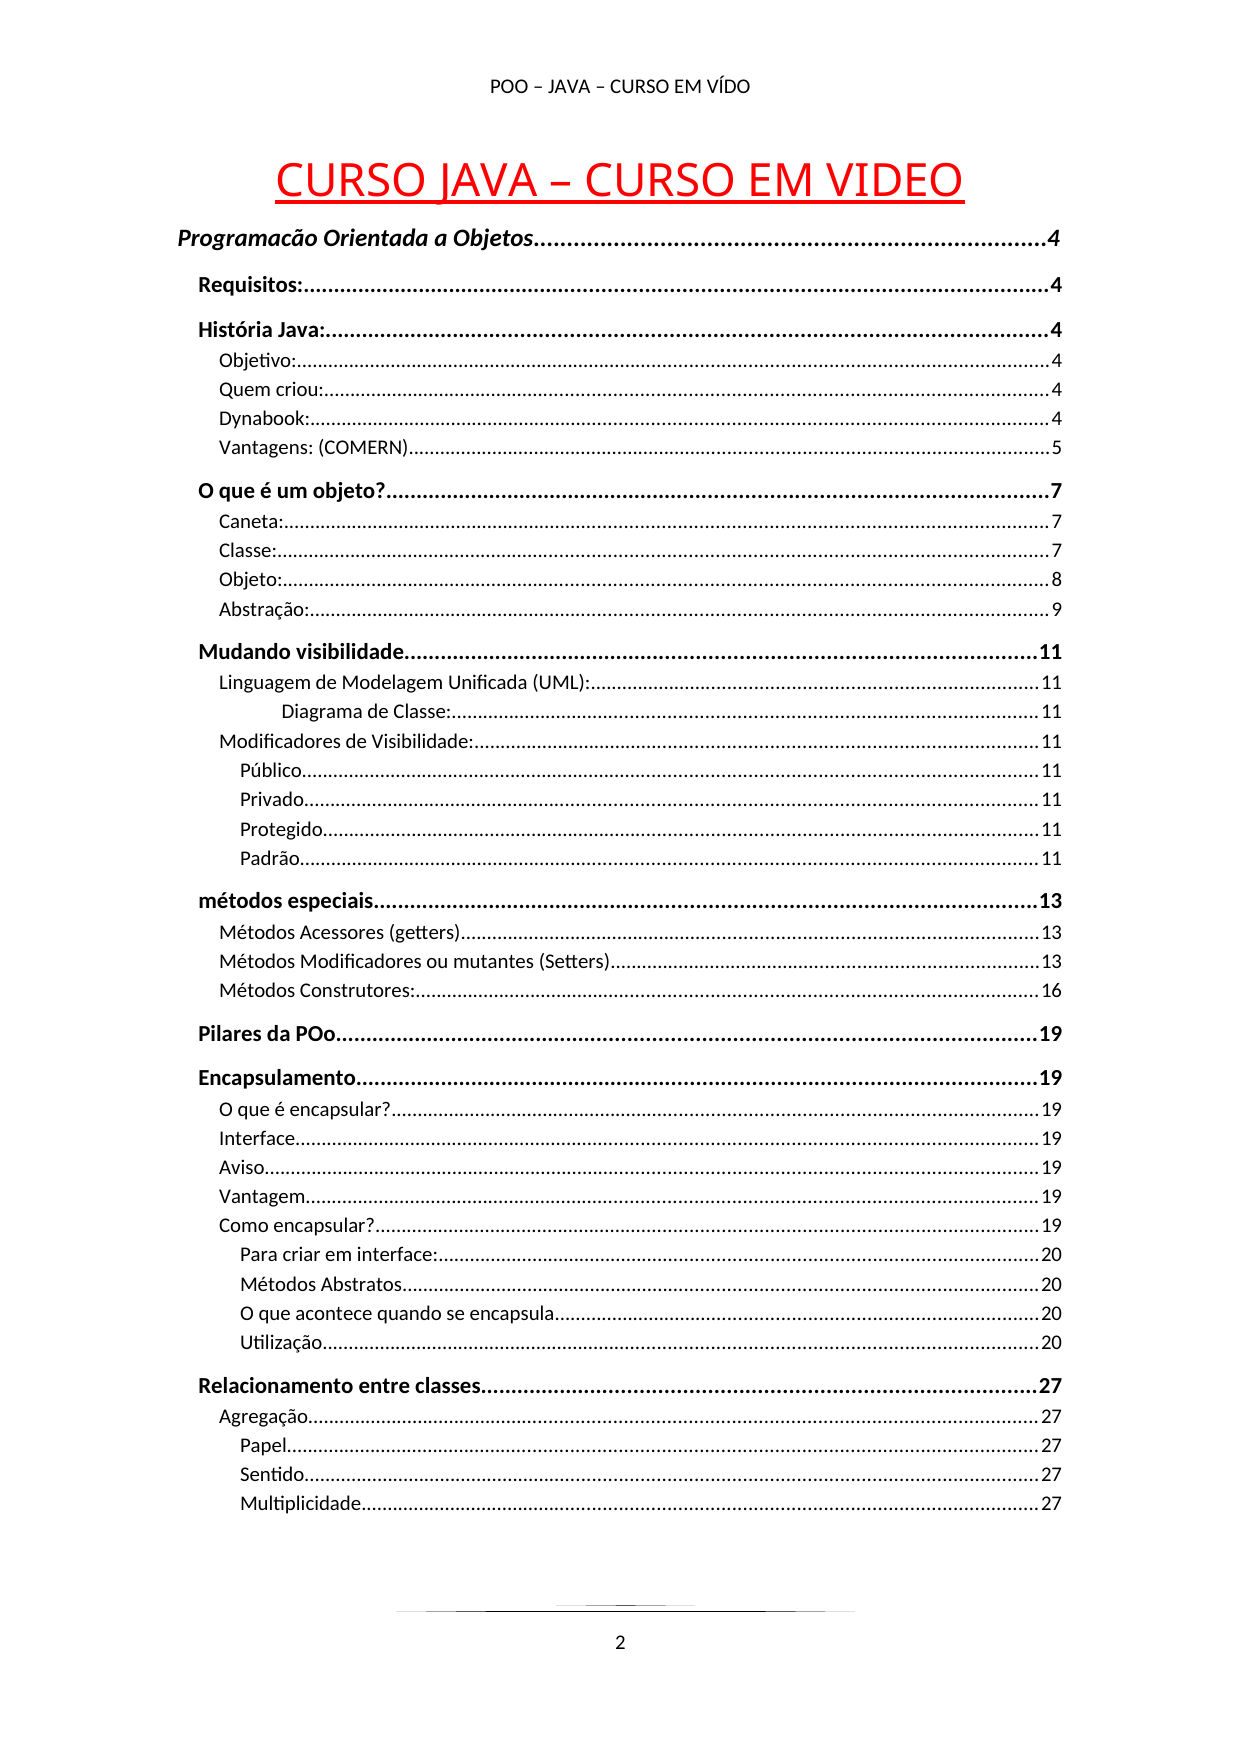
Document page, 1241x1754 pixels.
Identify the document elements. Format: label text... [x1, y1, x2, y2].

text Utilização 20 [240, 1329, 1063, 1354]
text Mudando visibilidade 11 [198, 637, 1063, 665]
text Aviso 19 [219, 1154, 1063, 1179]
text Métodos Modificadores ou mutantes (Setters) 13 [219, 948, 1063, 973]
text Linguagem de Modelagem Unificada (UML): 11 [219, 669, 1063, 695]
text Objetivo: 4 [219, 347, 1063, 372]
text Abstração: 9 [219, 596, 1063, 621]
text Programacão Orientada a Objetos 4 [177, 222, 1063, 253]
text Encapsulamento 19 [198, 1063, 1063, 1092]
text Interface 19 [219, 1125, 1063, 1150]
text Para criar em interface: 20 [240, 1242, 1063, 1267]
text Pilares da POo 19 [198, 1019, 1063, 1047]
text Padrão 11 [240, 845, 1063, 870]
text Dynabook: 4 [219, 405, 1063, 431]
text Métodos Abstratos 20 [240, 1271, 1063, 1296]
text Relacionamento entre classes 27 [198, 1371, 1063, 1399]
text Quem criou: 4 [219, 376, 1063, 401]
text O que é um objeto? 7 [198, 476, 1063, 504]
text Como encapsular? 19 [219, 1212, 1063, 1238]
text Papel 27 [240, 1432, 1063, 1457]
text Privado 11 [240, 787, 1063, 812]
text CURSO JAVA – CURSO EM VIDEO [177, 148, 1063, 210]
text Sentido 27 [240, 1461, 1063, 1487]
text Vantagem 19 [219, 1183, 1063, 1209]
text Caneta: 7 [219, 508, 1063, 534]
text métodos especiais 13 [198, 887, 1063, 915]
text O que é encapsular? 19 [219, 1096, 1063, 1121]
text História Java: 4 [198, 315, 1063, 343]
text Métodos Acessores (getters) 13 [219, 919, 1063, 944]
text Protegido 11 [240, 816, 1063, 841]
text Modificadores de Visibilidade: 11 [219, 728, 1063, 754]
text Público 11 [240, 757, 1063, 783]
text O que acontece quando se encapsula 20 [240, 1300, 1063, 1325]
text Métodos Construtores: 16 [219, 977, 1063, 1003]
text Requisitos: 4 [198, 270, 1063, 298]
text Diagrama de Classe: 11 [240, 699, 1063, 724]
text Objeto: 8 [219, 567, 1063, 592]
text Vantagens: (COMERN) 5 [219, 434, 1063, 460]
text Agregação 27 [219, 1403, 1063, 1428]
text Classe: 7 [219, 537, 1063, 563]
text Multiplicidade 27 [240, 1490, 1063, 1516]
